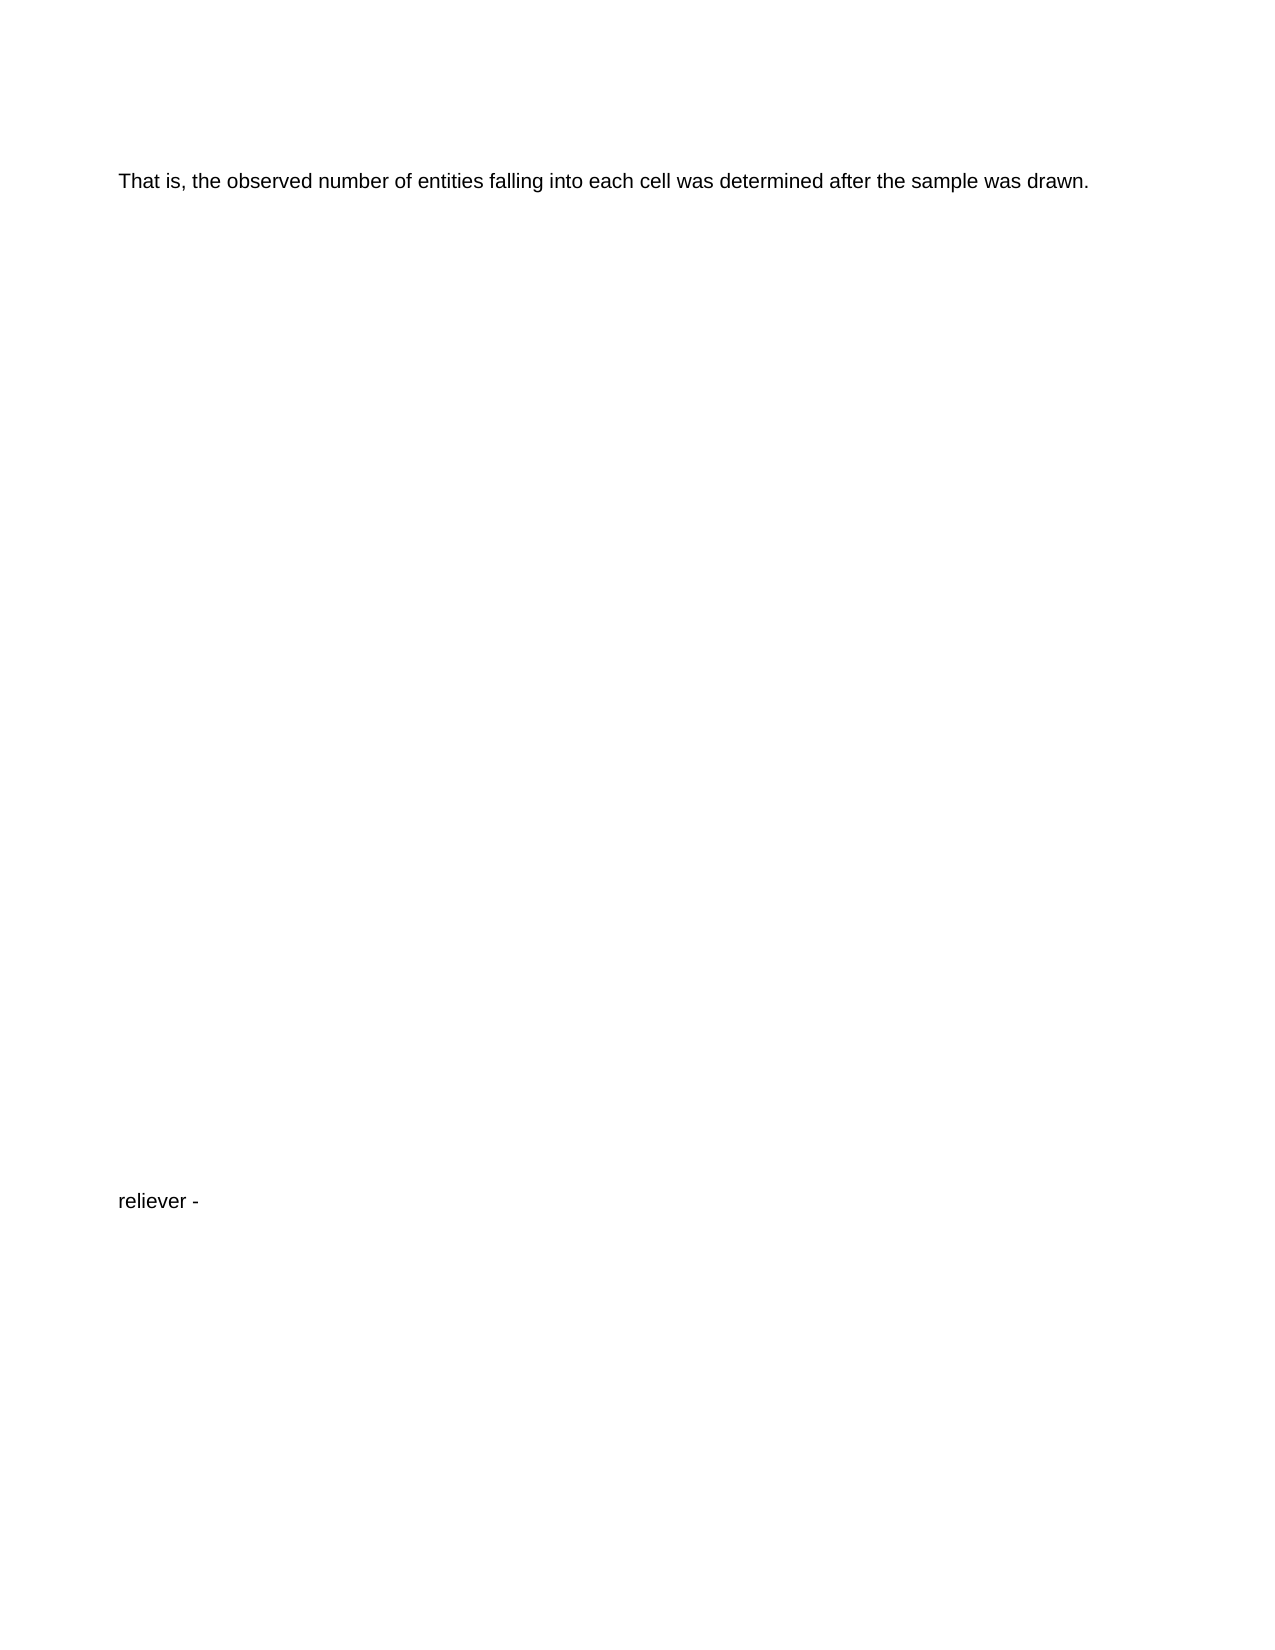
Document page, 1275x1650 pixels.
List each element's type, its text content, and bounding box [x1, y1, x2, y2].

text reliever - [118, 1189, 1157, 1213]
text That is, the observed number of entities falling into each cell was determined after the sample was drawn. [118, 169, 1157, 193]
